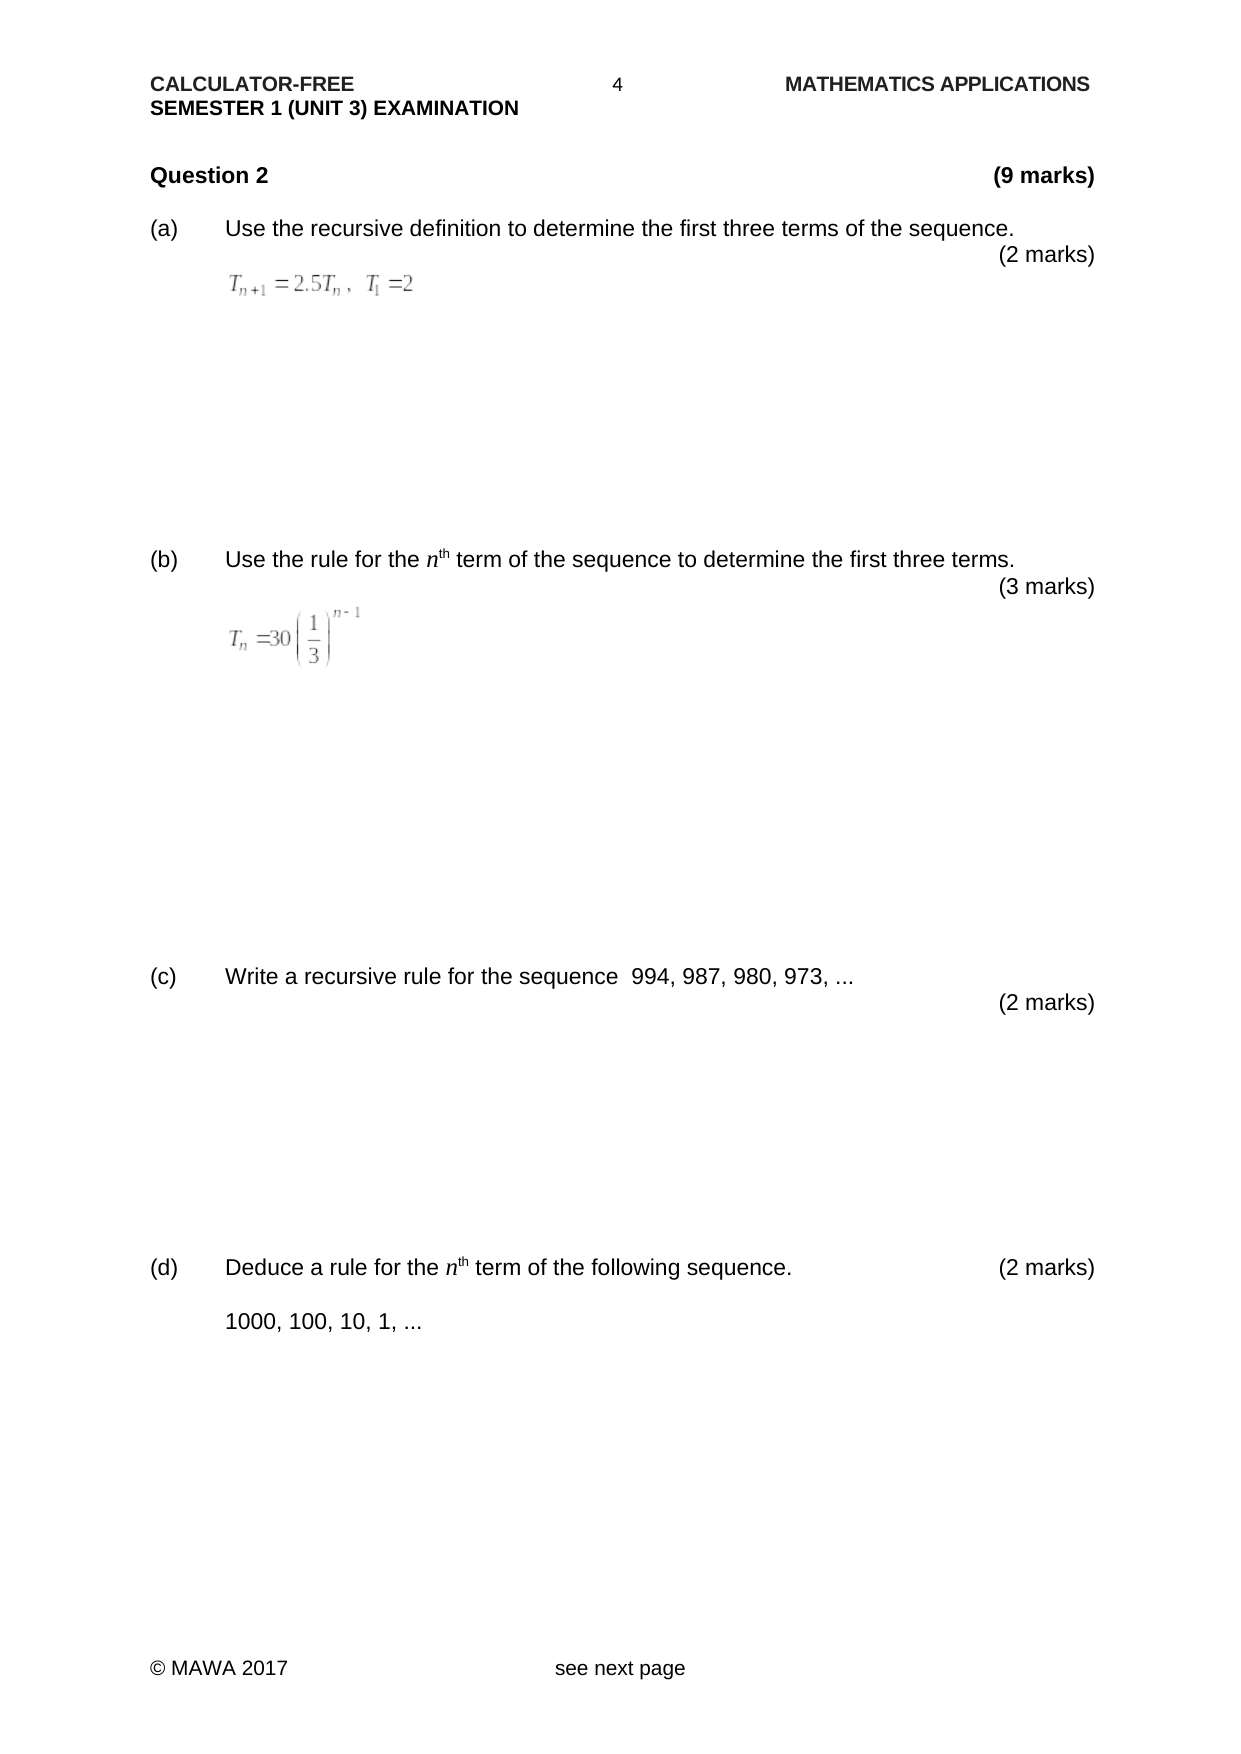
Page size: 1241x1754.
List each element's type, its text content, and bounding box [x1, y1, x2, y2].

text Question 2 (9 marks) [150, 162, 1090, 189]
text (a) Use the recursive definition to determine the first three terms of the sequence. [150, 215, 1090, 241]
text (3 marks) [150, 573, 1090, 599]
text (c) Write a recursive rule for the sequence 994, 987, 980, 973, ... [150, 963, 1090, 989]
text (b) Use the rule for the nth term of the sequence to determine the first three terms. [150, 544, 1090, 573]
text (2 marks) [150, 989, 1090, 1015]
text 1000, 100, 10, 1, ... [150, 1308, 1090, 1334]
text (d) Deduce a rule for the nth term of the following sequence. (2 marks) [150, 1252, 1090, 1281]
text (2 marks) [150, 241, 1090, 268]
